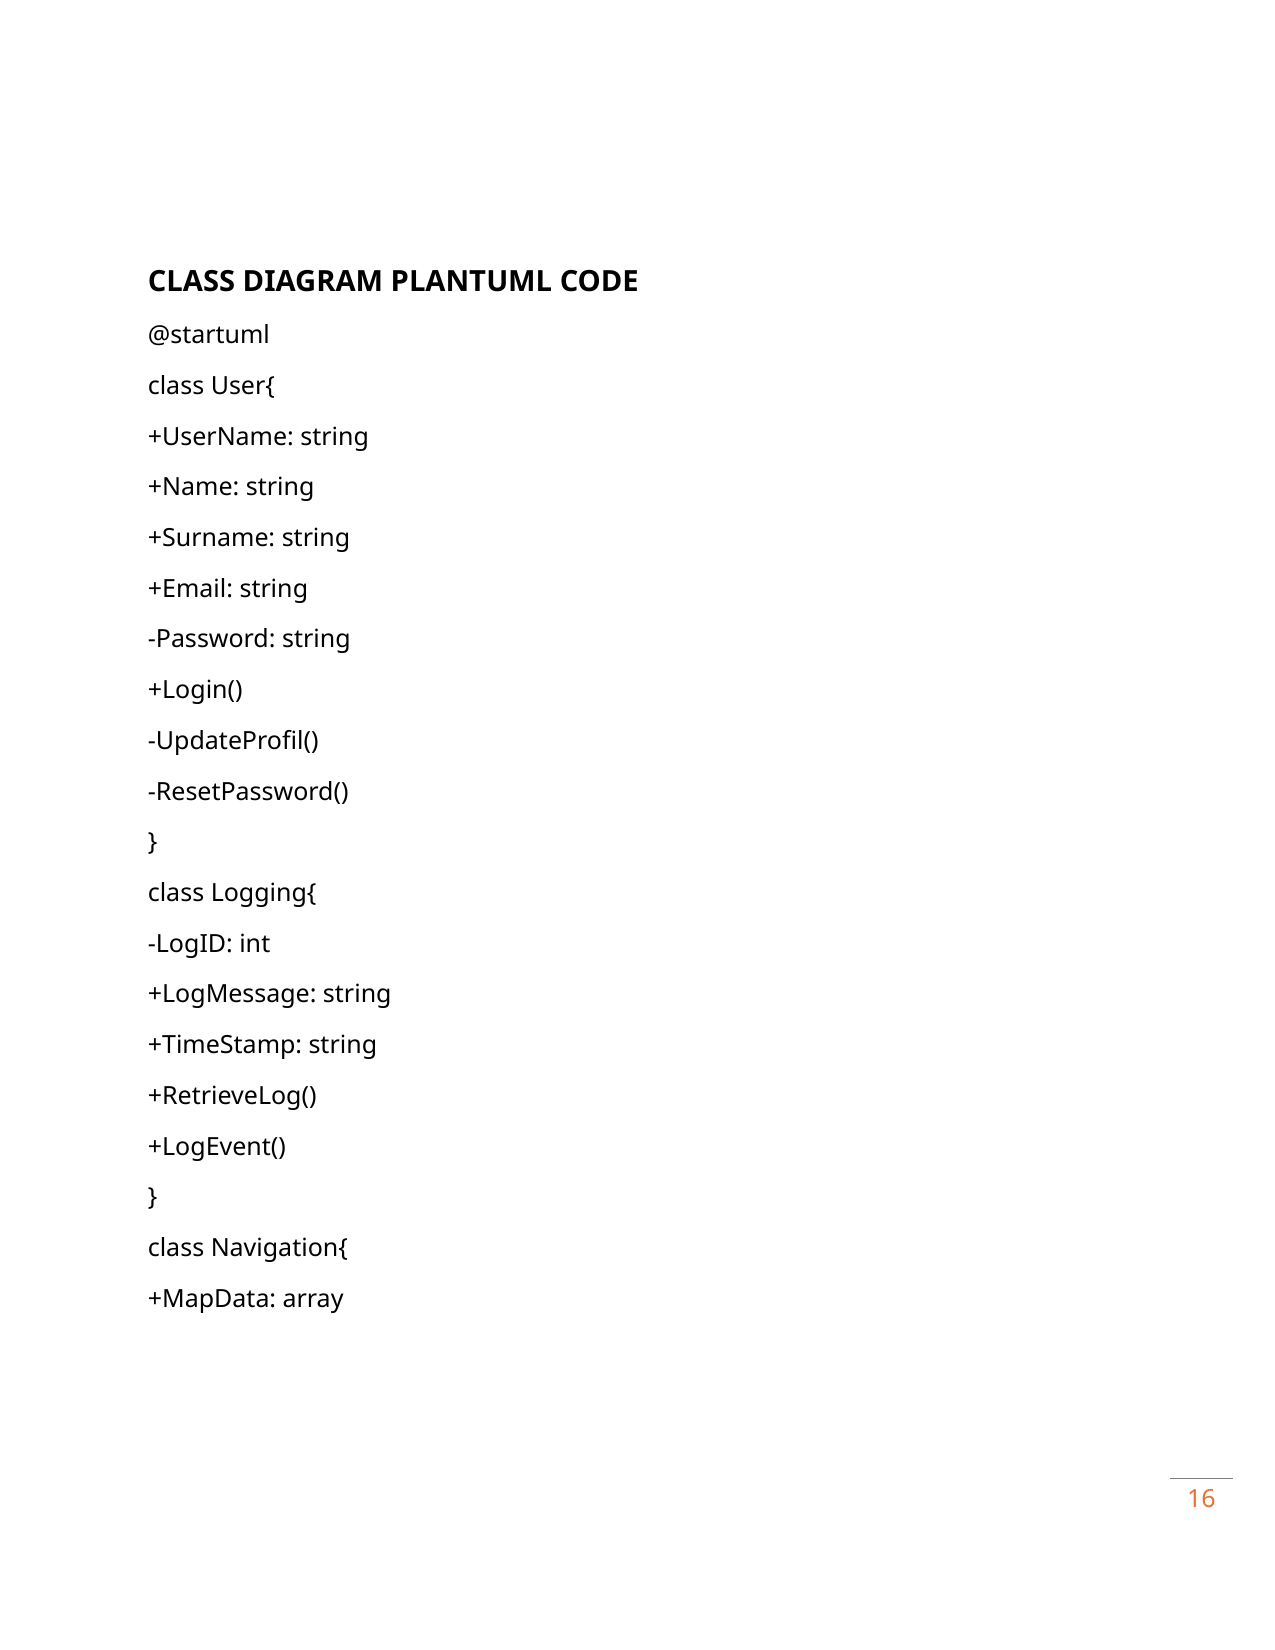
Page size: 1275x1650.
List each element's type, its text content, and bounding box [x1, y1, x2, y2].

text +Surname: string [148, 519, 1127, 554]
text +LogMessage: string [148, 976, 1127, 1010]
text +UserName: string [148, 418, 1127, 452]
text class Navigation{ [148, 1230, 1127, 1264]
text +MapData: array [148, 1281, 1127, 1314]
text +RetrieveLog() [148, 1078, 1127, 1112]
text +Login() [148, 672, 1127, 706]
text } [148, 824, 1127, 858]
text -Password: string [148, 621, 1127, 655]
text -UpdateProfil() [148, 722, 1127, 757]
text } [148, 1179, 1127, 1213]
text class User{ [148, 367, 1127, 401]
text class Logging{ [148, 875, 1127, 909]
text +TimeStamp: string [148, 1027, 1127, 1061]
text +LogEvent() [148, 1128, 1127, 1162]
text CLASS DIAGRAM PLANTUML CODE [148, 260, 1127, 300]
text +Name: string [148, 469, 1127, 503]
text -ResetPassword() [148, 773, 1127, 807]
text +Email: string [148, 570, 1127, 604]
text -LogID: int [148, 925, 1127, 959]
text @startuml [148, 317, 1127, 351]
